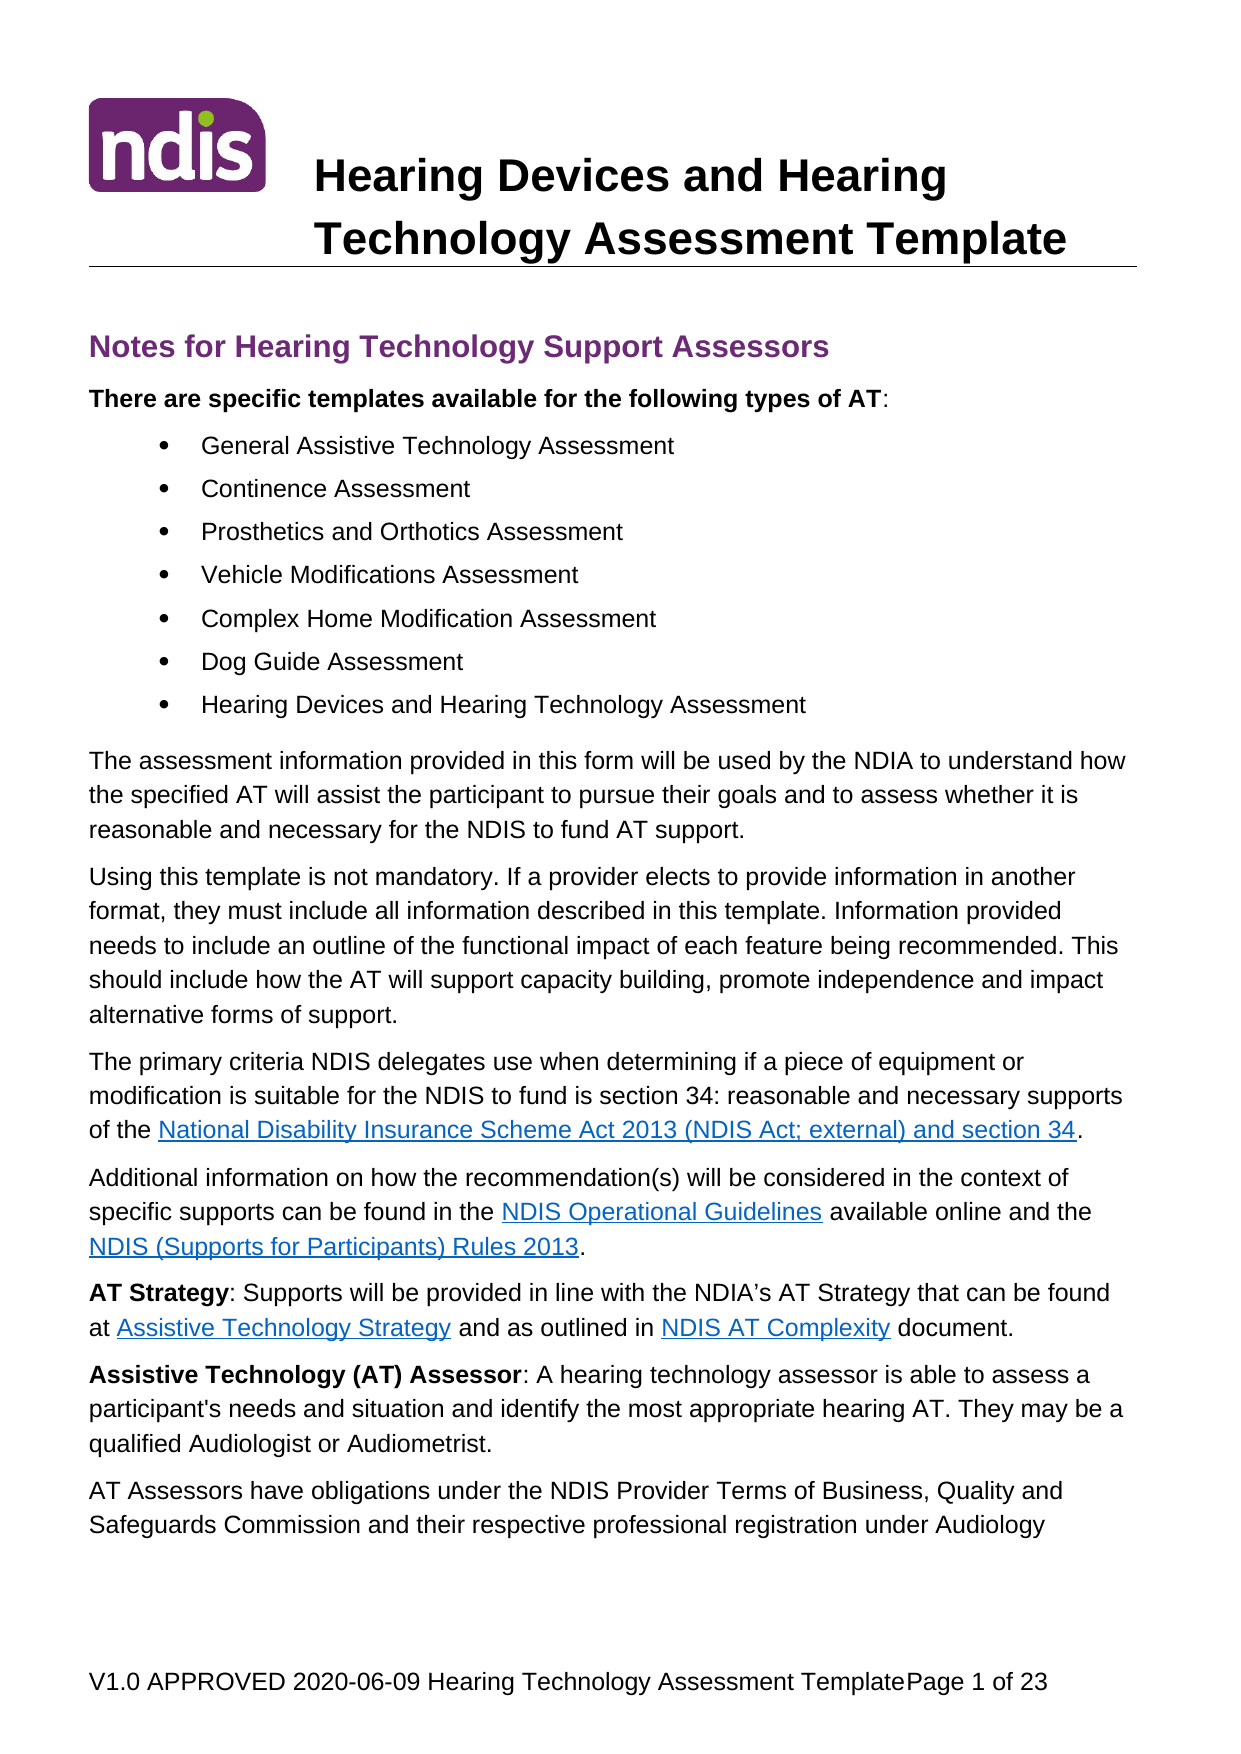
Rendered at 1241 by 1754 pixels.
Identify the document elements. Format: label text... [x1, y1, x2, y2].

list General Assistive Technology Assessment [159, 431, 1137, 459]
text Assistive Technology (AT) Assessor: A hearing technology assessor is able to assess a participant's needs and situation and identify the most appropriate hearing AT. They may be a qualified Audiologist or Audiometrist. [89, 1360, 1137, 1458]
text The assessment information provided in this form will be used by the NDIA to understand how the specified AT will assist the participant to pursue their goals and to assess whether it is reasonable and necessary for the NDIS to fund AT support. [89, 746, 1137, 843]
text Additional information on how the recommendation(s) will be considered in the context of specific supports can be found in the NDIS Operational Guidelines available online and the NDIS (Supports for Participants) Rules 2013. [89, 1162, 1137, 1260]
text There are specific templates available for the following types of AT: [89, 384, 1137, 412]
text AT Strategy: Supports will be provided in line with the NDIA’s AT Strategy that can be found at Assistive Technology Strategy and as outlined in NDIS AT Complexity document. [89, 1278, 1137, 1342]
list Prosthetics and Orthotics Assessment [159, 517, 1137, 546]
list Vehicle Modifications Assessment [159, 560, 1137, 589]
subtitle Notes for Hearing Technology Support Assessors [89, 328, 1137, 364]
picture [88, 98, 266, 192]
list Complex Home Modification Assessment [159, 603, 1137, 632]
list Dog Guide Assessment [159, 647, 1137, 676]
list Continence Assessment [159, 474, 1137, 503]
text The primary criteria NDIS delegates use when determining if a piece of equipment or modification is suitable for the NDIS to fund is section 34: reasonable and necessary supports of the National Disability Insurance Scheme Act 2013 (NDIS Act; external) and section 34. [89, 1047, 1137, 1144]
text Using this template is not mandatory. If a provider elects to provide information in another format, they must include all information described in this template. Information provided needs to include an outline of the functional impact of each feature being recommended. This should include how the AT will support capacity building, promote independence and impact alternative forms of support. [89, 862, 1137, 1028]
list Hearing Devices and Hearing Technology Assessment [159, 690, 1137, 719]
